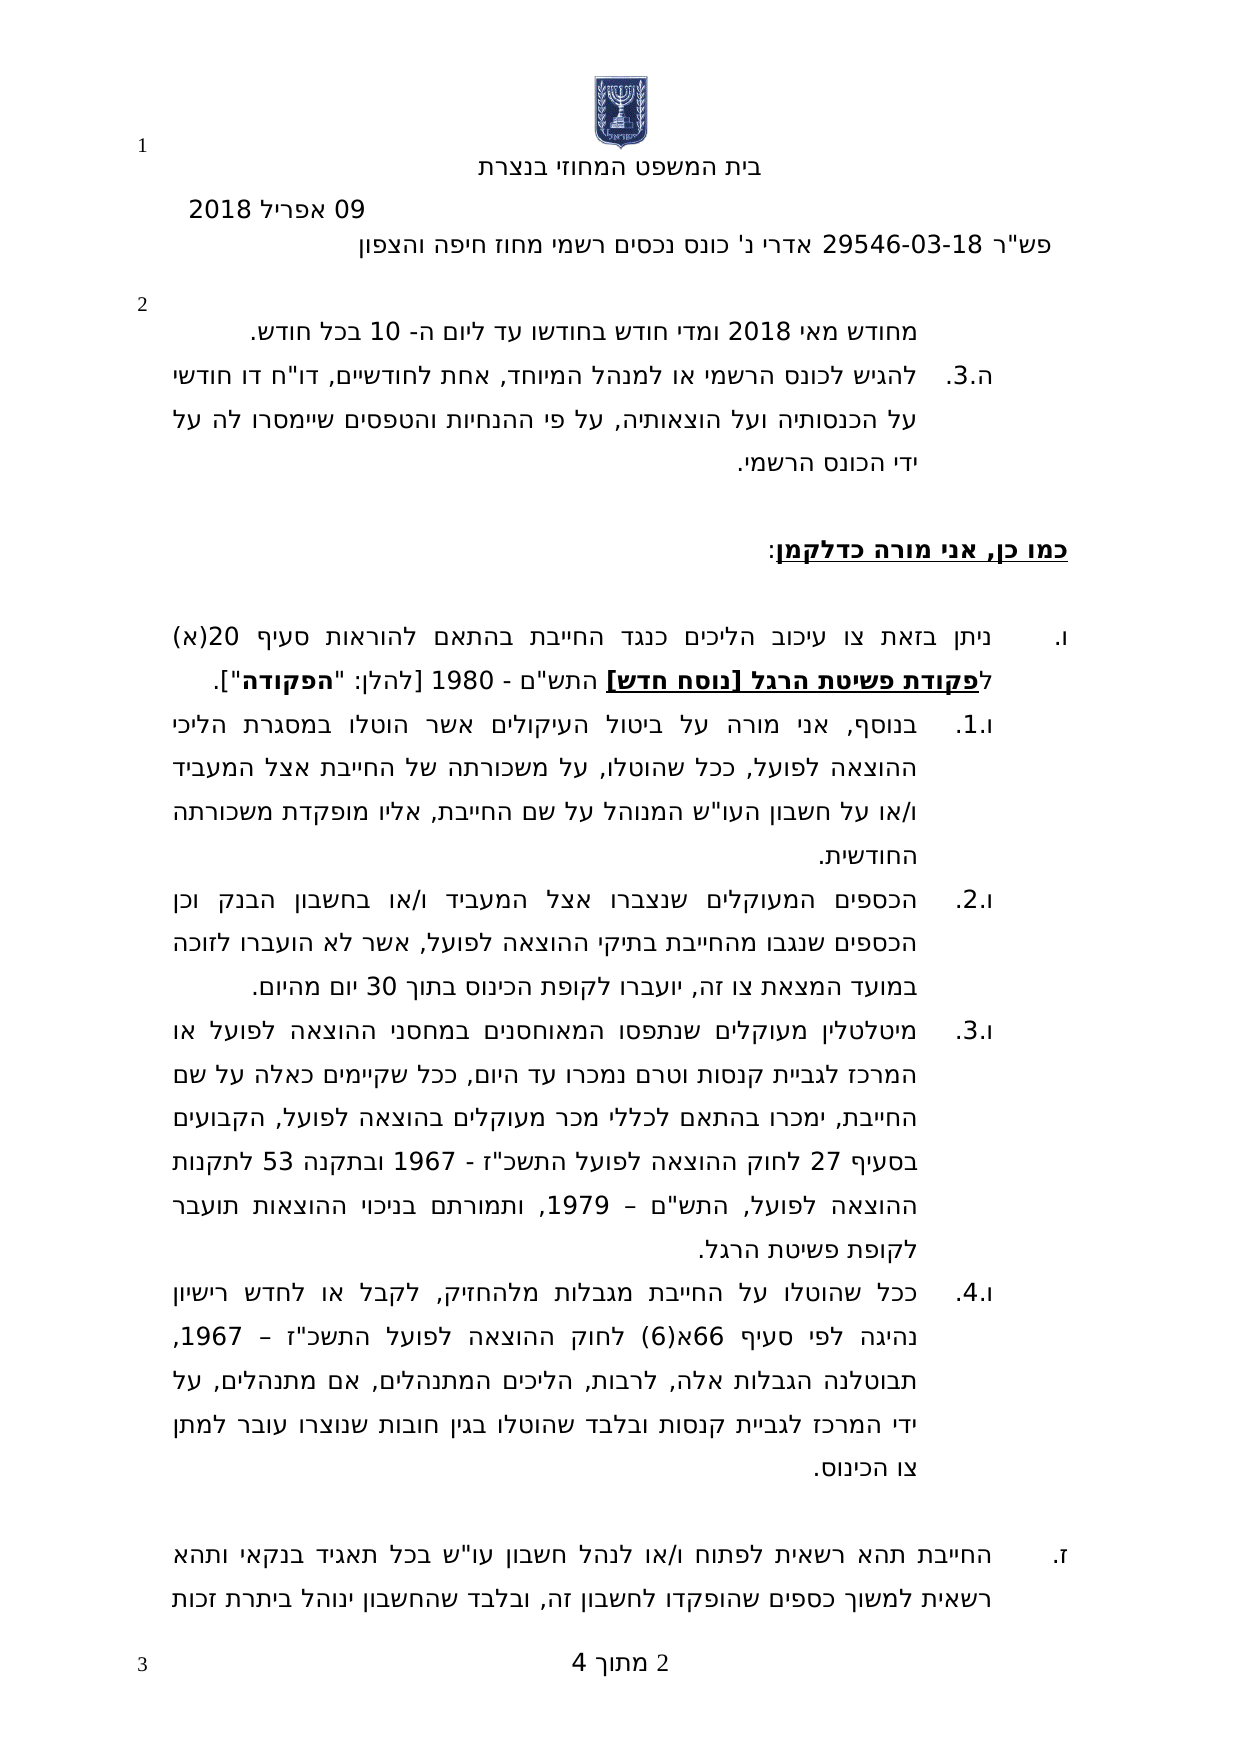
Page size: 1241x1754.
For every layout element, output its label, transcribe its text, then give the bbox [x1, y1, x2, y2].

picture [589, 75, 651, 152]
